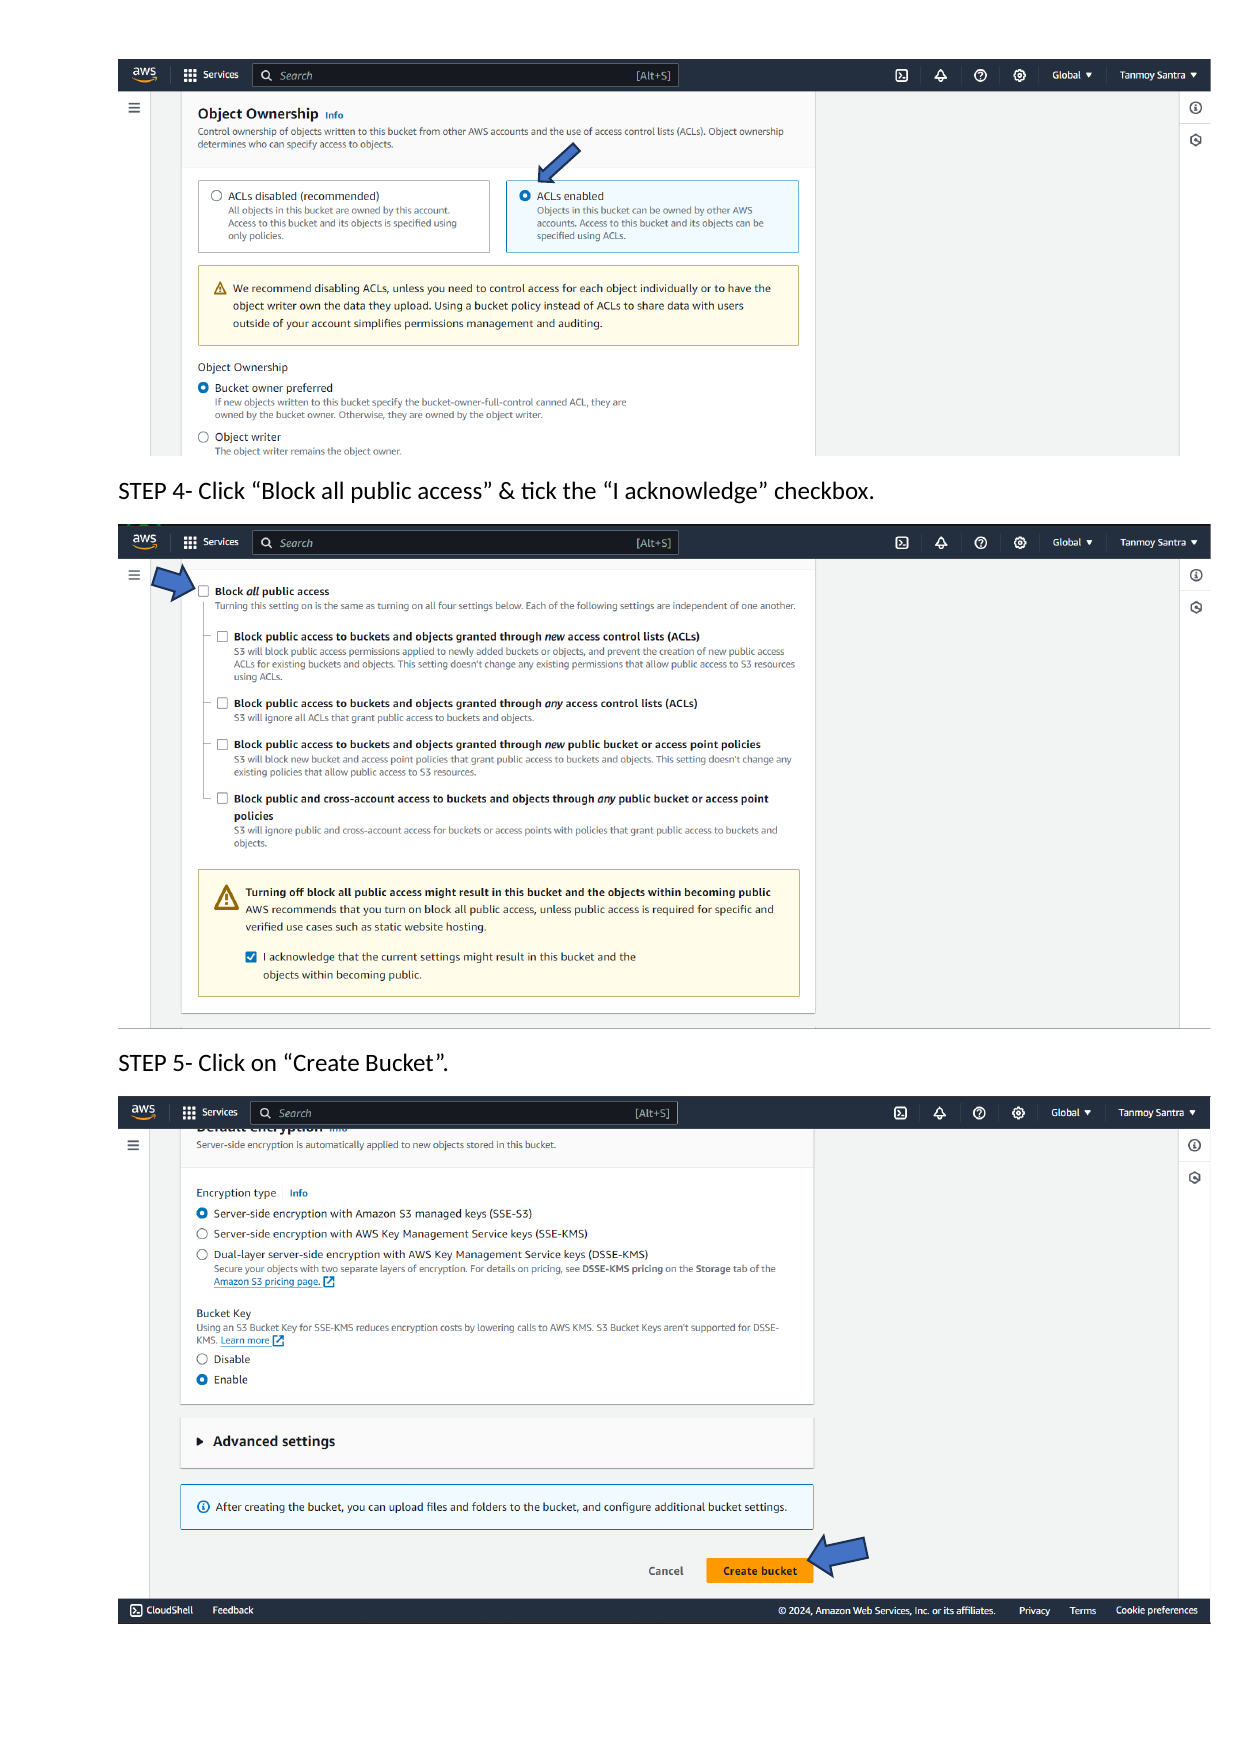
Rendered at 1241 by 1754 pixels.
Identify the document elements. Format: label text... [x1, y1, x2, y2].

picture [118, 59, 1211, 456]
picture [118, 1096, 1211, 1624]
text STEP 4- Click “Block all public access” & tick the “I acknowledge” checkbox. [118, 475, 1211, 505]
text STEP 5- Click on “Create Bucket”. [118, 1047, 1211, 1077]
picture [118, 524, 1211, 1029]
